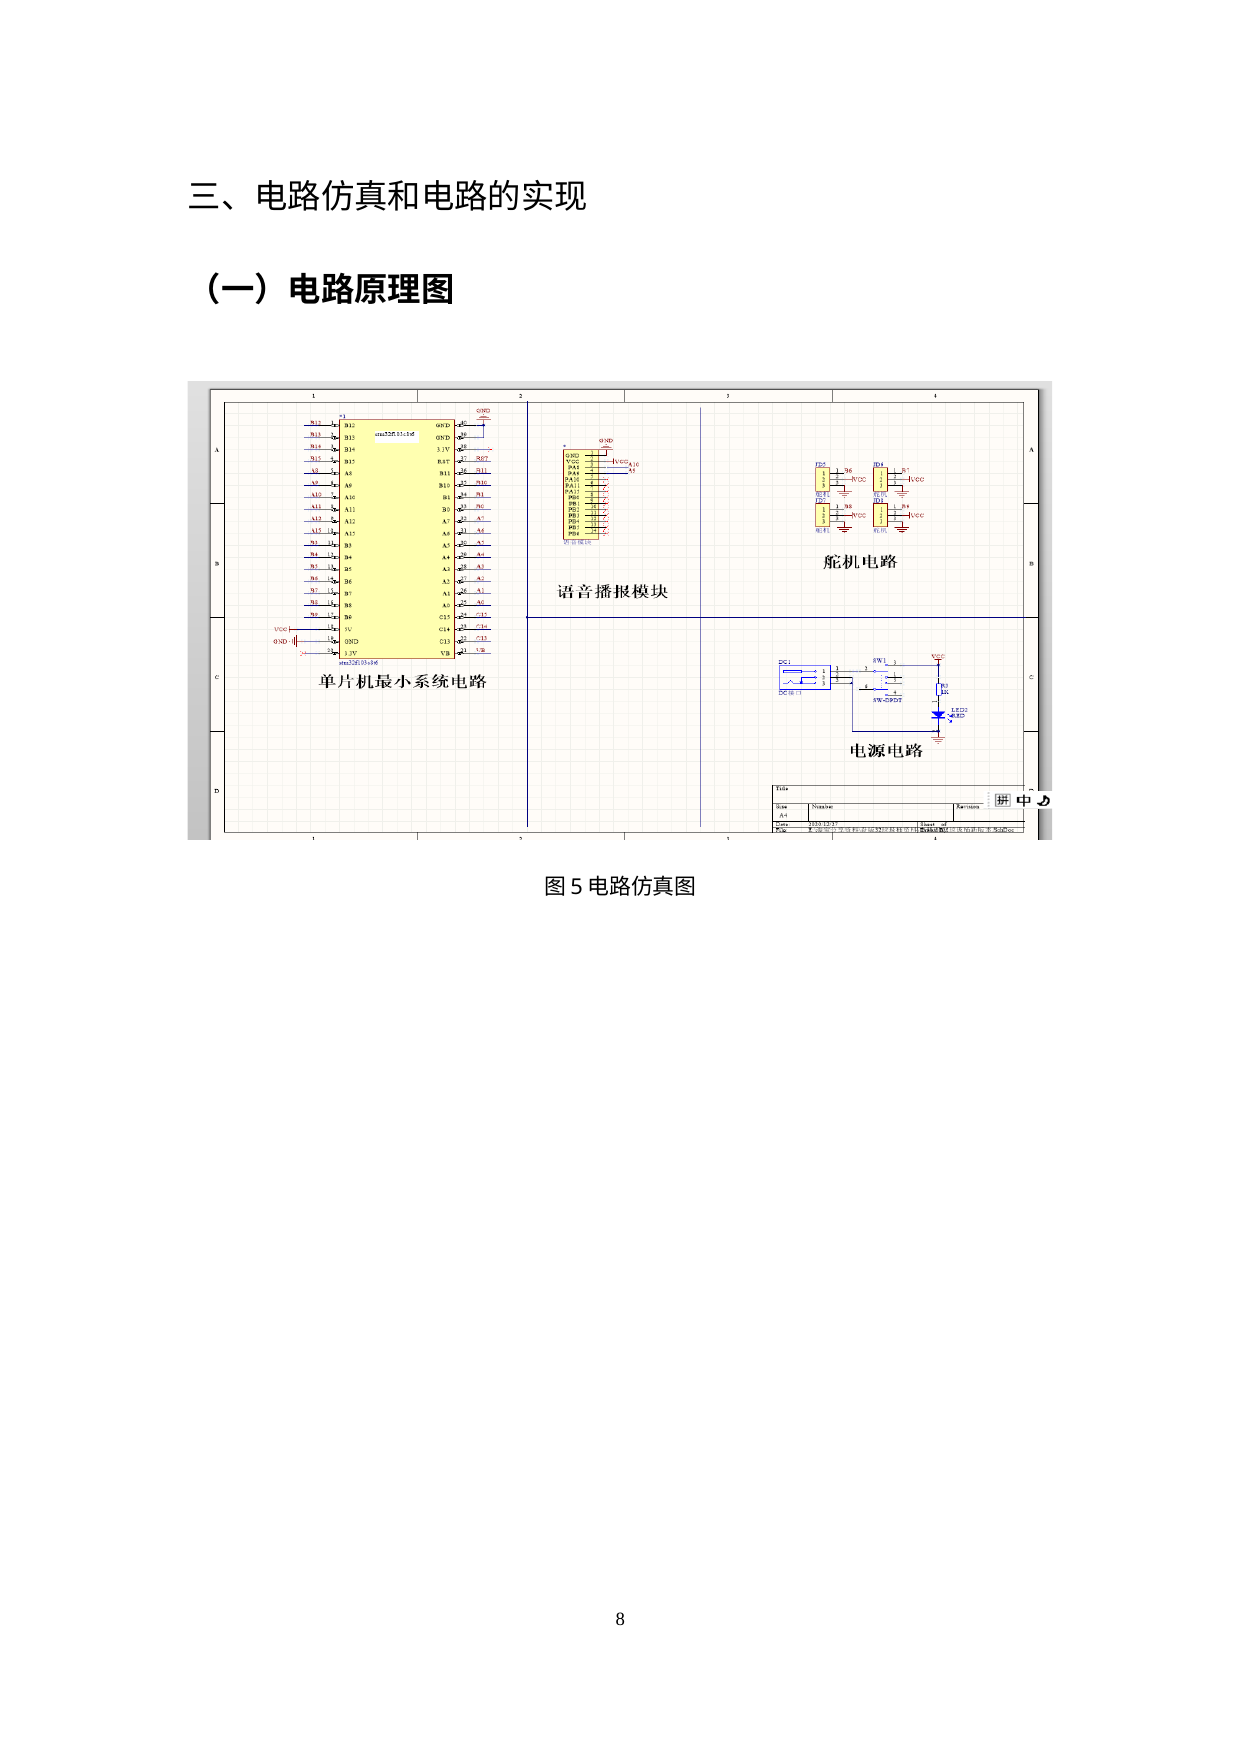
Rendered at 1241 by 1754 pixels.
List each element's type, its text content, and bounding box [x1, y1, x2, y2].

text 图5电路仿真图 [187, 869, 1053, 901]
subtitle 三、电路仿真和电路的实现 [187, 162, 1053, 227]
picture [187, 381, 1053, 840]
subtitle （一）电路原理图 [187, 254, 1053, 319]
